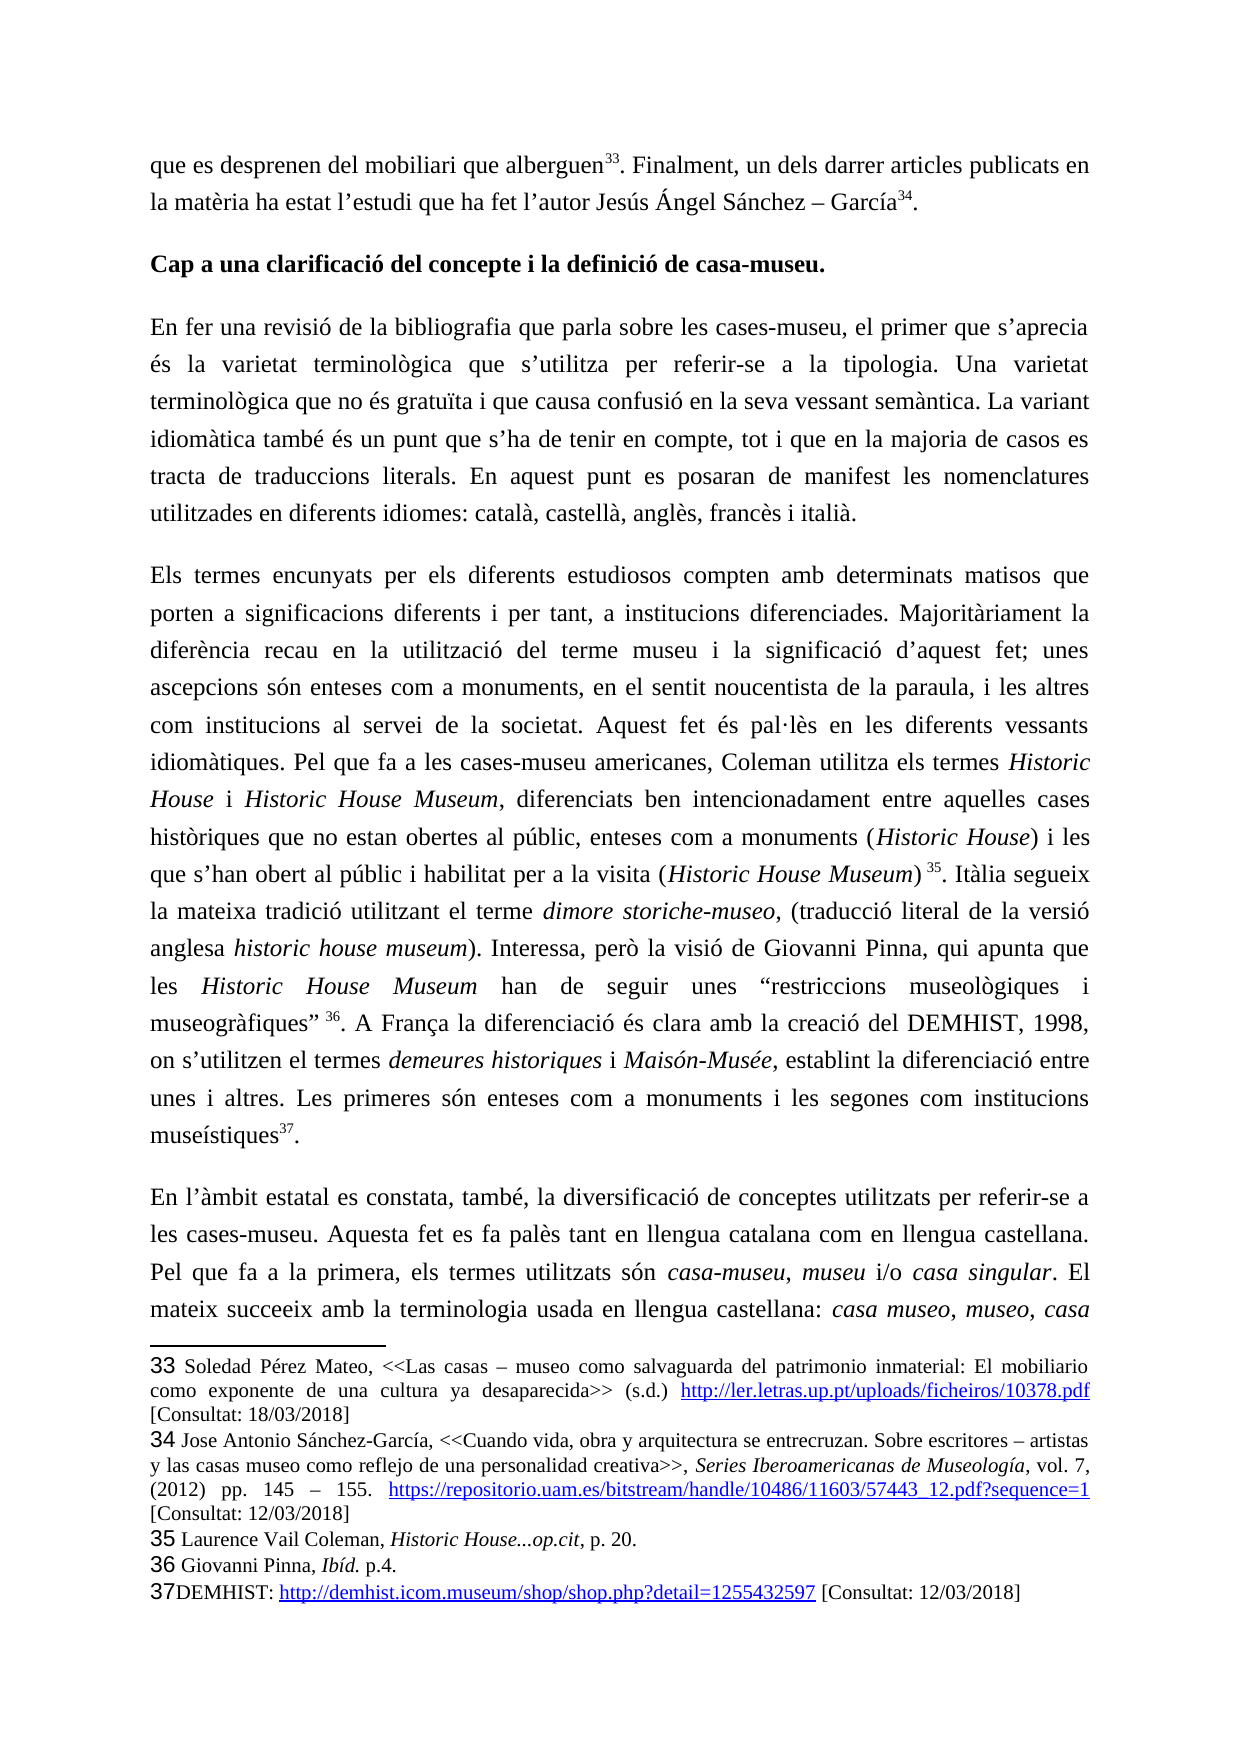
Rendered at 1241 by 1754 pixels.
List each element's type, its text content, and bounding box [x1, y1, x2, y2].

text En fer una revisió de la bibliografia que parla sobre les cases-museu, el primer que s’aprecia és la varietat terminològica que s’utilitza per referir-se a la tipologia. Una varietat terminològica que no és gratuïta i que causa confusió en la seva vessant semàntica. La variant idiomàtica també és un punt que s’ha de tenir en compte, tot i que en la majoria de casos es tracta de traduccions literals. En aquest punt es posaran de manifest les nomenclatures utilitzades en diferents idiomes: català, castellà, anglès, francès i italià. [150, 312, 1090, 527]
text Els termes encunyats per els diferents estudiosos compten amb determinats matisos que porten a significacions diferents i per tant, a institucions diferenciades. Majoritàriament la diferència recau en la utilització del terme museu i la significació d’aquest fet; unes ascepcions són enteses com a monuments, en el sentit noucentista de la paraula, i les altres com institucions al servei de la societat. Aquest fet és pal·lès en les diferents vessants idiomàtiques. Pel que fa a les cases-museu americanes, Coleman utilitza els termes Historic House i Historic House Museum, diferenciats ben intencionadament entre aquelles cases històriques que no estan obertes al públic, enteses com a monuments (Historic House) i les que s’han obert al públic i habilitat per a la visita (Historic House Museum) . Itàlia segueix la mateixa tradició utilitzant el terme dimore storiche-museo, (traducció literal de la versió anglesa historic house museum). Interessa, però la visió de Giovanni Pinna, qui apunta que les Historic House Museum han de seguir unes “restriccions museològiques i museogràfiques” . A França la diferenciació és clara amb la creació del DEMHIST, 1998, on s’utilitzen el termes demeures historiques i Maisón-Musée, establint la diferenciació entre unes i altres. Les primeres són enteses com a monuments i les segones com institucions museístiques. [150, 561, 1090, 1149]
text Cap a una clarificació del concepte i la definició de casa-museu. [150, 249, 1090, 278]
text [150, 1182, 1090, 1323]
